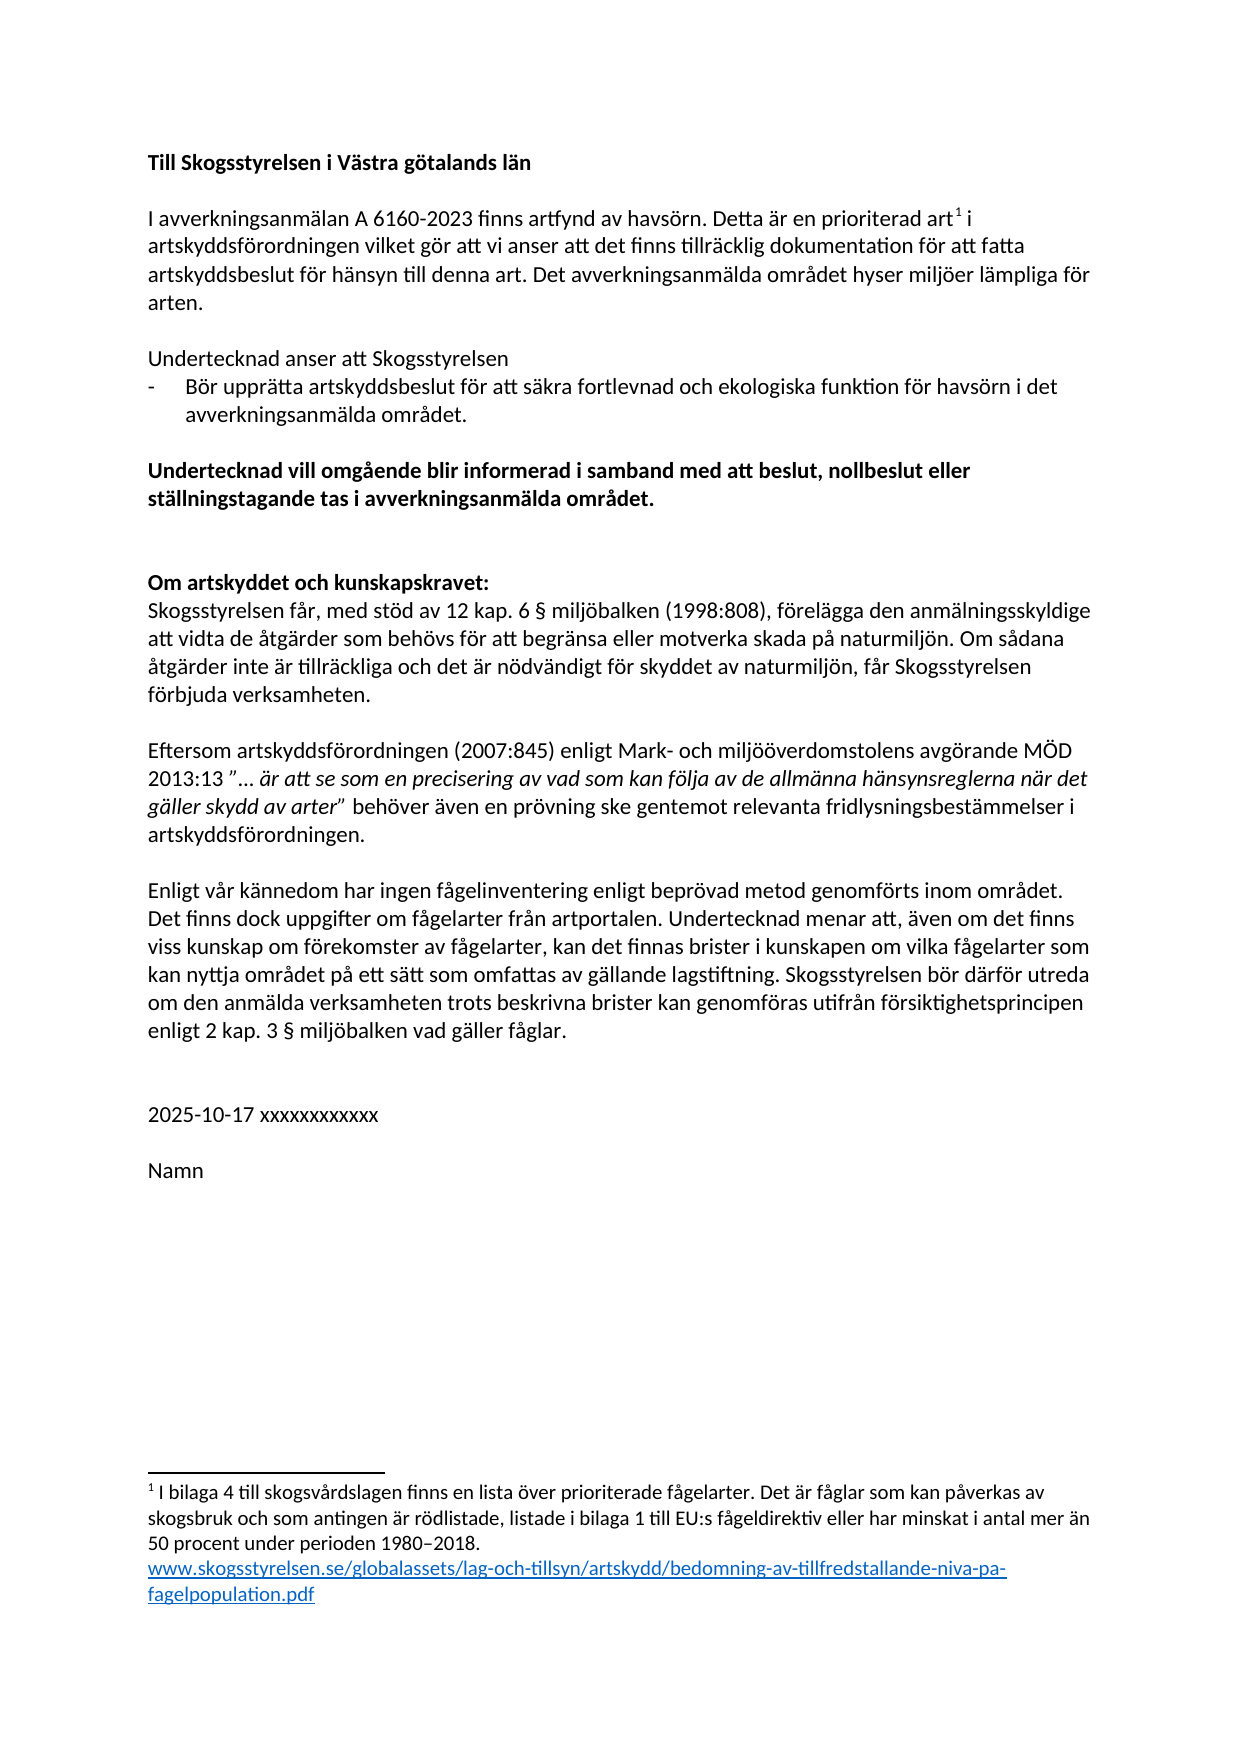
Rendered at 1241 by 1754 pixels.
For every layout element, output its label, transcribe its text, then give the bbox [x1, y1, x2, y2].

text gäller skydd av arter” behöver även en prövning ske gentemot relevanta fridlysningsbestämmelser i artskyddsförordningen. [148, 792, 1093, 848]
text I avverkningsanmälan A 6160-2023 finns artfynd av havsörn. Detta är en prioriterad art i artskyddsförordningen vilket gör att vi anser att det finns tillräcklig dokumentation för att fatta artskyddsbeslut för hänsyn till denna art. Det avverkningsanmälda området hyser miljöer lämpliga för arten. [148, 204, 1093, 316]
text 2025-10-17 xxxxxxxxxxxx [148, 1100, 1093, 1128]
list Bör upprätta artskyddsbeslut för att säkra fortlevnad och ekologiska funktion för havsörn i det avverkningsanmälda området. [148, 372, 1093, 428]
text Skogsstyrelsen får, med stöd av 12 kap. 6 § miljöbalken (1998:808), förelägga den anmälningsskyldige att vidta de åtgärder som behövs för att begränsa eller motverka skada på naturmiljön. Om sådana åtgärder inte är tillräckliga och det är nödvändigt för skyddet av naturmiljön, får Skogsstyrelsen förbjuda verksamheten. [148, 596, 1093, 708]
text Namn [148, 1156, 1093, 1184]
text Enligt vår kännedom har ingen fågelinventering enligt beprövad metod genomförts inom området. Det finns dock uppgifter om fågelarter från artportalen. Undertecknad menar att, även om det finns viss kunskap om förekomster av fågelarter, kan det finnas brister i kunskapen om vilka fågelarter som kan nyttja området på ett sätt som omfattas av gällande lagstiftning. Skogsstyrelsen bör därför utreda om den anmälda verksamheten trots beskrivna brister kan genomföras utifrån försiktighetsprincipen enligt 2 kap. 3 § miljöbalken vad gäller fåglar. [148, 876, 1093, 1044]
text Undertecknad vill omgående blir informerad i samband med att beslut, nollbeslut eller ställningstagande tas i avverkningsanmälda området. [148, 456, 1093, 512]
text Eftersom artskyddsförordningen (2007:845) enligt Mark- och miljööverdomstolens avgörande MÖD 2013:13 ”… är att se som en precisering av vad som kan följa av de allmänna hänsynsreglerna när det [148, 736, 1093, 792]
text Till Skogsstyrelsen i Västra götalands län [148, 148, 1093, 176]
text Undertecknad anser att Skogsstyrelsen [148, 344, 1093, 372]
text Om artskyddet och kunskapskravet: [148, 568, 1093, 596]
